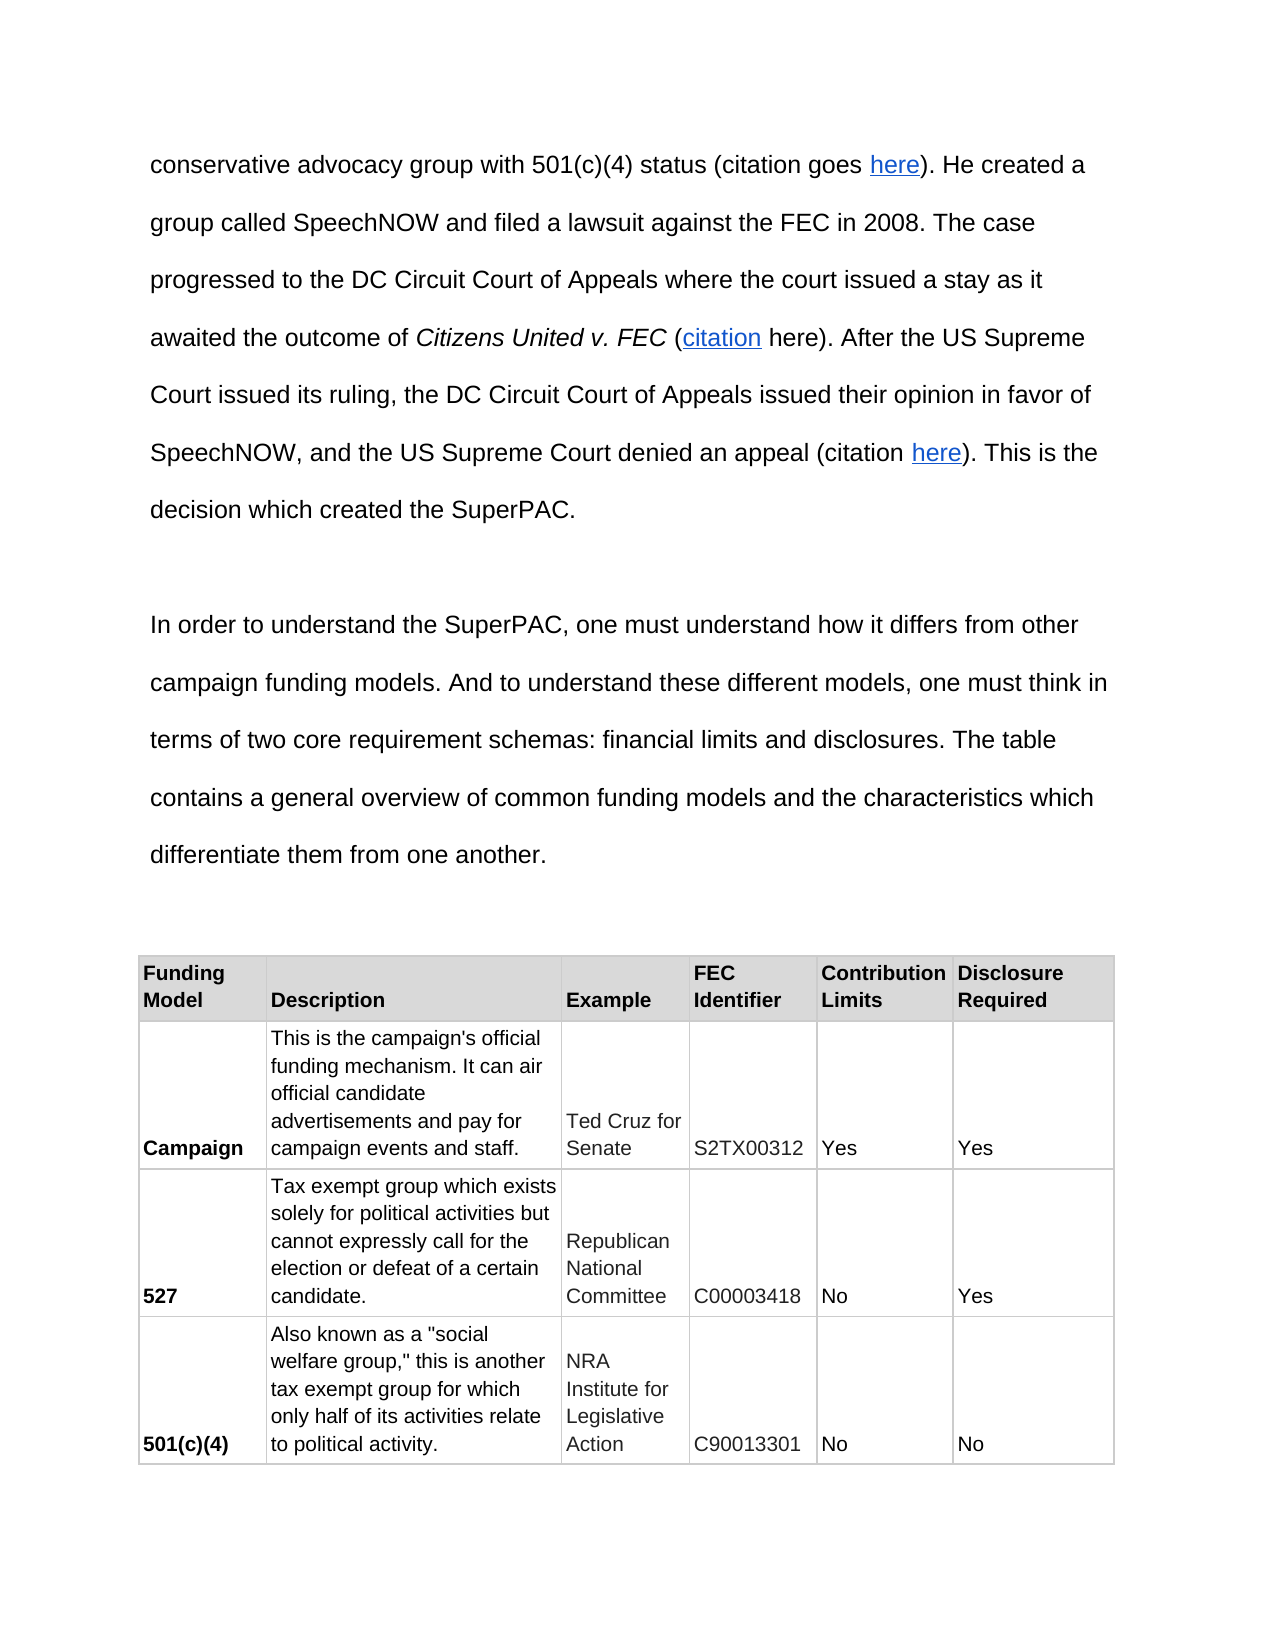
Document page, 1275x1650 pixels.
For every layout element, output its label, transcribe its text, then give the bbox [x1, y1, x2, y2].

table_cell No [954, 1317, 1113, 1463]
table_cell S2TX00312 [690, 1022, 816, 1168]
table_cell C90013301 [690, 1317, 816, 1463]
table_header Description [267, 957, 561, 1020]
table_cell No [818, 1317, 952, 1463]
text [150, 150, 1125, 524]
table_cell Yes [818, 1022, 952, 1168]
table_cell C00003418 [690, 1170, 816, 1316]
table_cell 501(c)(4) [140, 1317, 266, 1463]
table_cell 527 [140, 1170, 266, 1316]
table_cell This is the campaign's official funding mechanism. It can air official candidate advertisements and pay for campaign events and staff. [267, 1022, 561, 1168]
table_cell Tax exempt group which exists solely for political activities but cannot expressly call for the election or defeat of a certain candidate. [267, 1170, 561, 1316]
table_header Disclosure Required [954, 957, 1113, 1020]
table_cell Campaign [140, 1022, 266, 1168]
table_cell NRA Institute for Legislative Action [562, 1317, 689, 1463]
table_cell No [818, 1170, 952, 1316]
table_header Funding Model [140, 957, 266, 1020]
table_cell Yes [954, 1170, 1113, 1316]
table_cell Republican National Committee [562, 1170, 689, 1316]
table_cell Yes [954, 1022, 1113, 1168]
table_header FEC Identifier [690, 957, 816, 1020]
table_header Contribution Limits [818, 957, 952, 1020]
text In order to understand the SuperPAC, one must understand how it differs from other campaign funding models. And to understand these different models, one must think in terms of two core requirement schemas: financial limits and disclosures. The table contains a general overview of common funding models and the characteristics which differentiate them from one another. [150, 610, 1125, 869]
table_header Example [562, 957, 689, 1020]
table_cell Ted Cruz for Senate [562, 1022, 689, 1168]
table_cell Also known as a "social welfare group," this is another tax exempt group for which only half of its activities relate to political activity. [267, 1317, 561, 1463]
